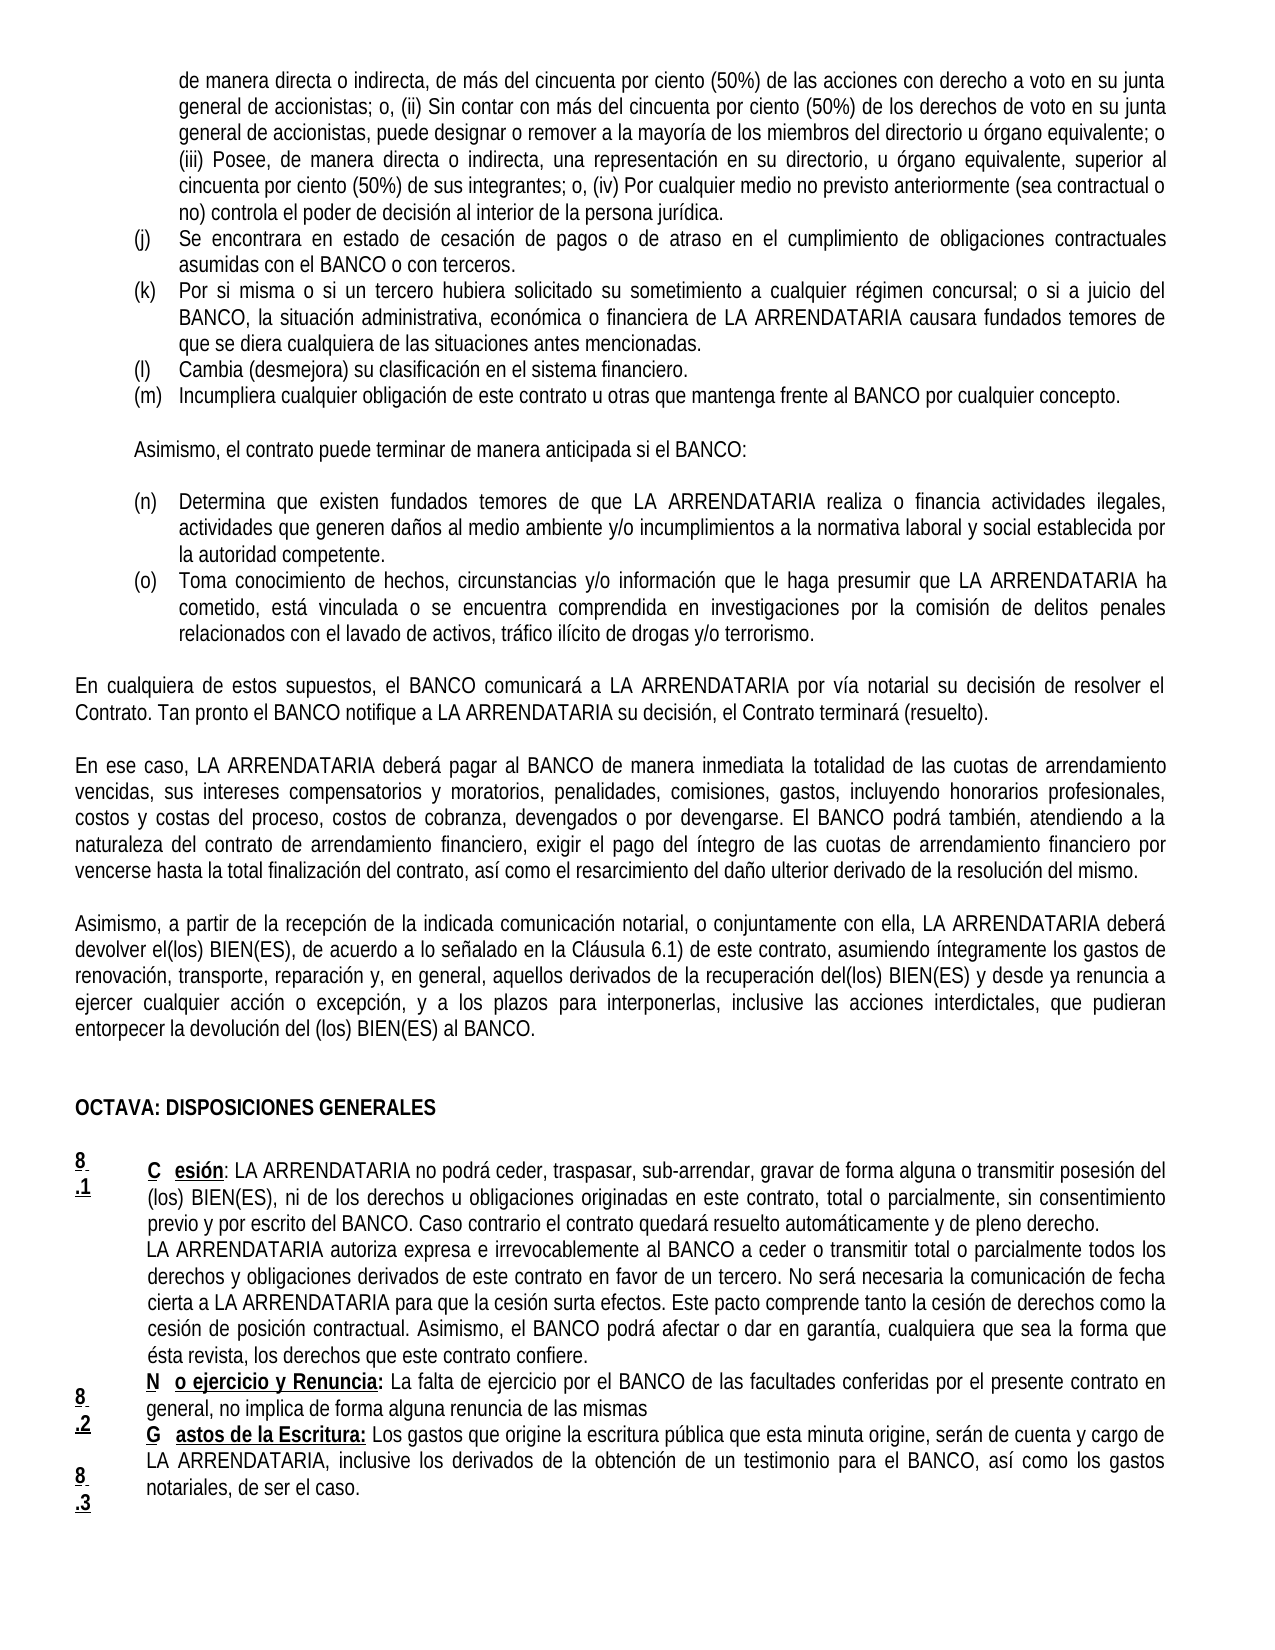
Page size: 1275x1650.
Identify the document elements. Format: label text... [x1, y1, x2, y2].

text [178, 67, 1167, 225]
text 8 .3 [75, 1462, 103, 1515]
list Por si misma o si un tercero hubiera solicitado su sometimiento a cualquier régimen concursal; o si a juicio del BANCO, la situación administrativa, económica o financiera de LA ARRENDATARIA causara fundados temores de que se diera cualquiera de las situaciones antes mencionadas. [134, 277, 1167, 357]
text 8 .1 [75, 1147, 103, 1199]
text En ese caso, LA ARRENDATARIA deberá pagar al BANCO de manera inmediata la totalidad de las cuotas de arrendamiento vencidas, sus intereses compensatorios y moratorios, penalidades, comisiones, gastos, incluyendo honorarios profesionales, costos y costas del proceso, costos de cobranza, devengados o por devengarse. El BANCO podrá también, atendiendo a la naturaleza del contrato de arrendamiento financiero, exigir el pago del íntegro de las cuotas de arrendamiento financiero por vencerse hasta la total finalización del contrato, así como el resarcimiento del daño ulterior derivado de la resolución del mismo. [75, 752, 1167, 883]
text Asimismo, a partir de la recepción de la indicada comunicación notarial, o conjuntamente con ella, LA ARRENDATARIA deberá devolver el(los) BIEN(ES), de acuerdo a lo señalado en la Cláusula 6.1) de este contrato, asumiendo íntegramente los gastos de renovación, transporte, reparación y, en general, aquellos derivados de la recuperación del(los) BIEN(ES) y desde ya renuncia a ejercer cualquier acción o excepción, y a los plazos para interponerlas, inclusive las acciones interdictales, que pudieran entorpecer la devolución del (los) BIEN(ES) al BANCO. [75, 910, 1167, 1041]
text LA ARRENDATARIA autoriza expresa e irrevocablemente al BANCO a ceder o transmitir total o parcialmente todos los derechos y obligaciones derivados de este contrato en favor de un tercero. No será necesaria la comunicación de fecha cierta a LA ARRENDATARIA para que la cesión surta efectos. Este pacto comprende tanto la cesión de derechos como la cesión de posición contractual. Asimismo, el BANCO podrá afectar o dar en garantía, cualquiera que sea la forma que ésta revista, los derechos que este contrato confiere. [146, 1236, 1167, 1368]
list Determina que existen fundados temores de que LA ARRENDATARIA realiza o financia actividades ilegales, actividades que generen daños al medio ambiente y/o incumplimientos a la normativa laboral y social establecida por la autoridad competente. [134, 488, 1167, 567]
text N o ejercicio y Renuncia: La falta de ejercicio por el BANCO de las facultades conferidas por el presente contrato en general, no implica de forma alguna renuncia de las mismas [146, 1368, 1167, 1421]
subtitle OCTAVA: DISPOSICIONES GENERALES [75, 1094, 1167, 1120]
text En cualquiera de estos supuestos, el BANCO comunicará a LA ARRENDATARIA por vía notarial su decisión de resolver el Contrato. Tan pronto el BANCO notifique a LA ARRENDATARIA su decisión, el Contrato terminará (resuelto). [75, 672, 1167, 725]
list Incumpliera cualquier obligación de este contrato u otras que mantenga frente al BANCO por cualquier concepto. [134, 383, 1167, 409]
text C esión: LA ARRENDATARIA no podrá ceder, traspasar, sub-arrendar, gravar de forma alguna o transmitir posesión del (los) BIEN(ES), ni de los derechos u obligaciones originadas en este contrato, total o parcialmente, sin consentimiento previo y por escrito del BANCO. Caso contrario el contrato quedará resuelto automáticamente y de pleno derecho. [147, 1157, 1167, 1236]
text Asimismo, el contrato puede terminar de manera anticipada si el BANCO: [134, 436, 1167, 462]
list Se encontrara en estado de cesación de pagos o de atraso en el cumplimiento de obligaciones contractuales asumidas con el BANCO o con terceros. [134, 225, 1167, 277]
text G astos de la Escritura: Los gastos que origine la escritura pública que esta minuta origine, serán de cuenta y cargo de LA ARRENDATARIA, inclusive los derivados de la obtención de un testimonio para el BANCO, así como los gastos notariales, de ser el caso. [146, 1421, 1167, 1500]
list Toma conocimiento de hechos, circunstancias y/o información que le haga presumir que LA ARRENDATARIA ha cometido, está vinculada o se encuentra comprendida en investigaciones por la comisión de delitos penales relacionados con el lavado de activos, tráfico ilícito de drogas y/o terrorismo. [134, 567, 1167, 646]
text 8 .2 [75, 1383, 103, 1436]
list Cambia (desmejora) su clasificación en el sistema financiero. [134, 357, 1167, 383]
